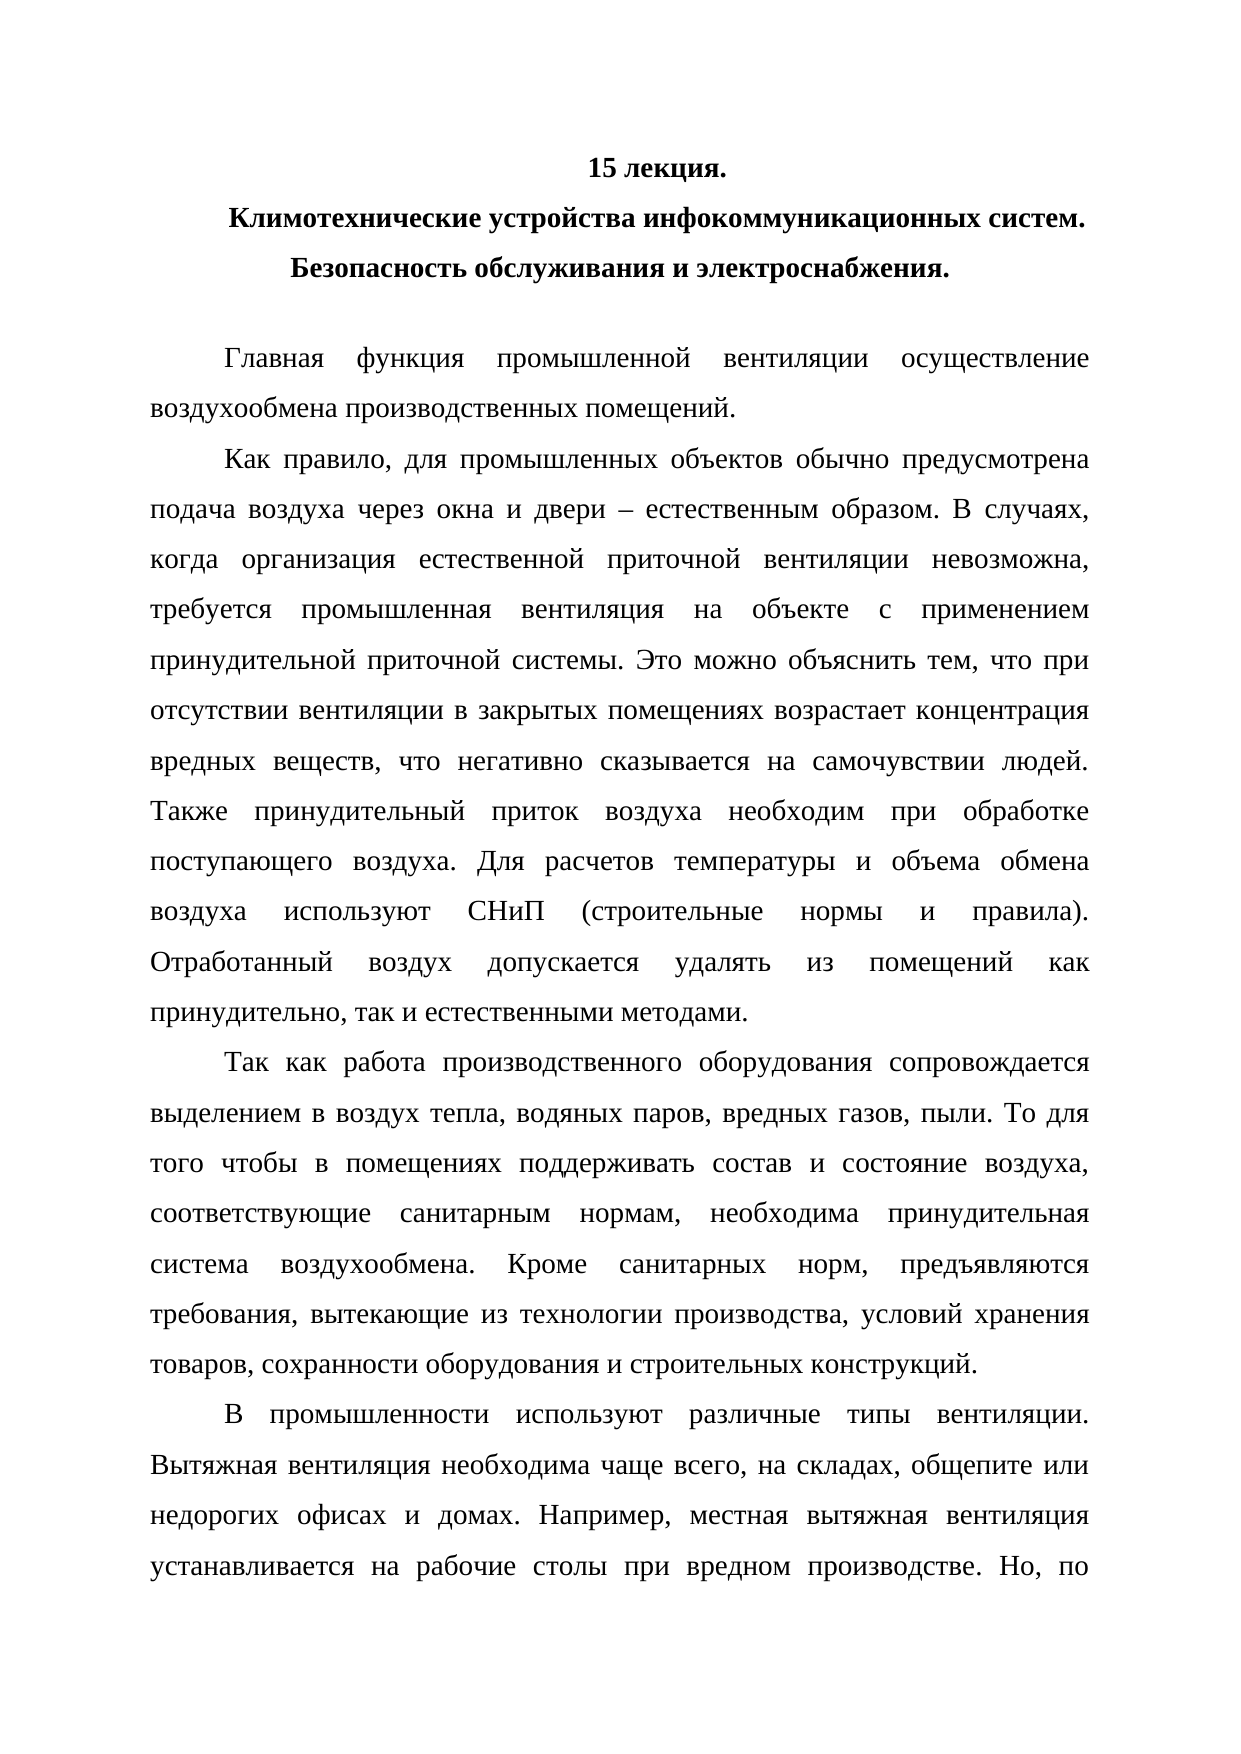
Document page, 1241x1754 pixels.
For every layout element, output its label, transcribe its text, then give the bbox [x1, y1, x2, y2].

text Климотехнические устройства инфокоммуникационных систем. Безопасность обслуживания и электроснабжения. [150, 200, 1090, 326]
text 15 лекция. [150, 150, 1090, 183]
text Главная функция промышленной вентиляции осуществление воздухообмена производственных помещений. [150, 340, 1090, 424]
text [150, 1397, 1090, 1581]
text Так как работа производственного оборудования сопровождается выделением в воздух тепла, водяных паров, вредных газов, пыли. То для того чтобы в помещениях поддерживать состав и состояние воздуха, соответствующие санитарным нормам, необходима принудительная система воздухообмена. Кроме санитарных норм, предъявляются требования, вытекающие из технологии производства, условий хранения товаров, сохранности оборудования и строительных конструкций. [150, 1044, 1090, 1380]
text Как правило, для промышленных объектов обычно предусмотрена подача воздуха через окна и двери – естественным образом. В случаях, когда организация естественной приточной вентиляции невозможна, требуется промышленная вентиляция на объекте с применением принудительной приточной системы. Это можно объяснить тем, что при отсутствии вентиляции в закрытых помещениях возрастает концентрация вредных веществ, что негативно сказывается на самочувствии людей. Также принудительный приток воздуха необходим при обработке поступающего воздуха. Для расчетов температуры и объема обмена воздуха используют СНиП (строительные нормы и правила). Отработанный воздух допускается удалять из помещений как принудительно, так и естественными методами. [150, 441, 1090, 1028]
